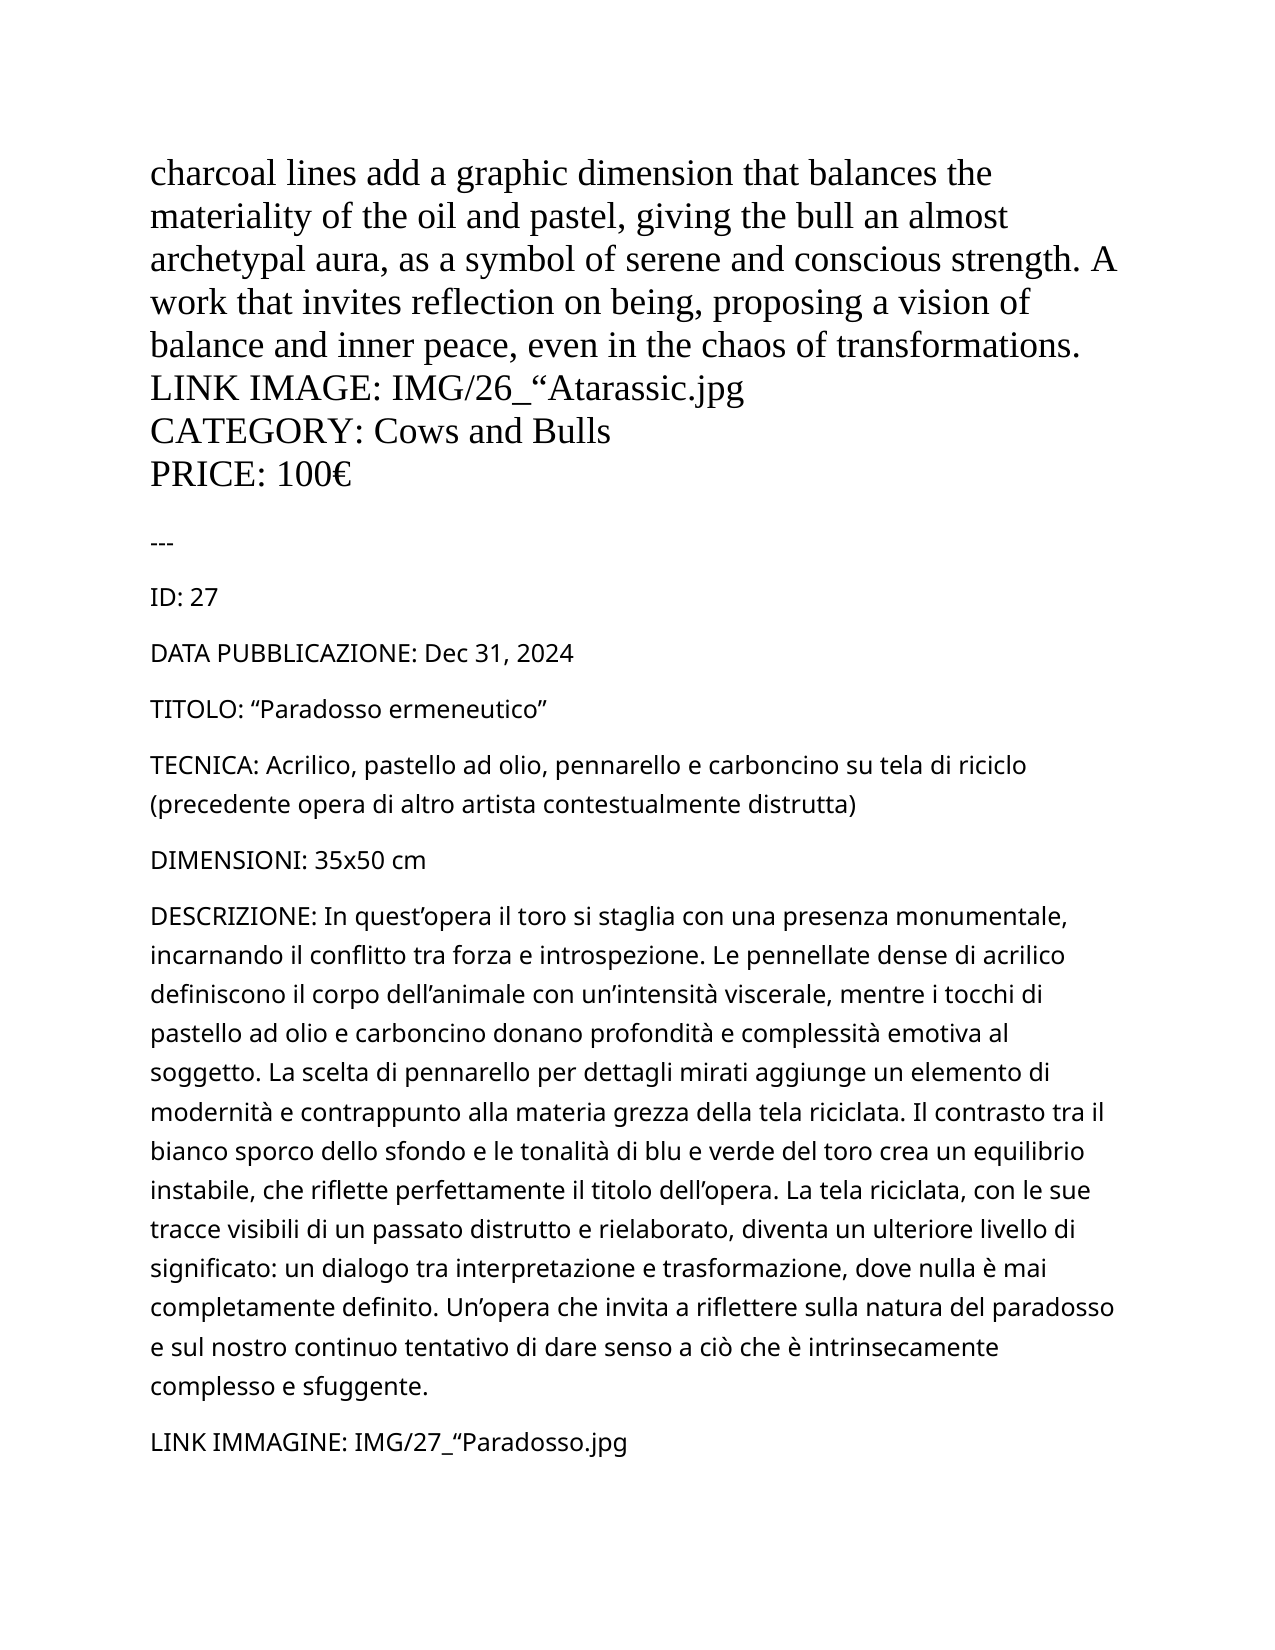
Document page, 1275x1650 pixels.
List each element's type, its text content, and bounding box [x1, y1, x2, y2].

text --- [150, 524, 1125, 558]
text LINK IMMAGINE: IMG/27_“Paradosso.jpg [150, 1424, 1125, 1458]
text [150, 150, 1125, 495]
text ID: 27 [150, 580, 1125, 614]
text TECNICA: Acrilico, pastello ad olio, pennarello e carboncino su tela di riciclo (precedente opera di altro artista contestualmente distrutta) [150, 747, 1125, 821]
text TITOLO: “Paradosso ermeneutico” [150, 692, 1125, 726]
text DATA PUBBLICAZIONE: Dec 31, 2024 [150, 636, 1125, 670]
text DIMENSIONI: 35x50 cm [150, 842, 1125, 877]
text DESCRIZIONE: In quest’opera il toro si staglia con una presenza monumentale, incarnando il conflitto tra forza e introspezione. Le pennellate dense di acrilico definiscono il corpo dell’animale con un’intensità viscerale, mentre i tocchi di pastello ad olio e carboncino donano profondità e complessità emotiva al soggetto. La scelta di pennarello per dettagli mirati aggiunge un elemento di modernità e contrappunto alla materia grezza della tela riciclata. Il contrasto tra il bianco sporco dello sfondo e le tonalità di blu e verde del toro crea un equilibrio instabile, che riflette perfettamente il titolo dell’opera. La tela riciclata, con le sue tracce visibili di un passato distrutto e rielaborato, diventa un ulteriore livello di significato: un dialogo tra interpretazione e trasformazione, dove nulla è mai completamente definito. Un’opera che invita a riflettere sulla natura del paradosso e sul nostro continuo tentativo di dare senso a ciò che è intrinsecamente complesso e sfuggente. [150, 898, 1125, 1402]
